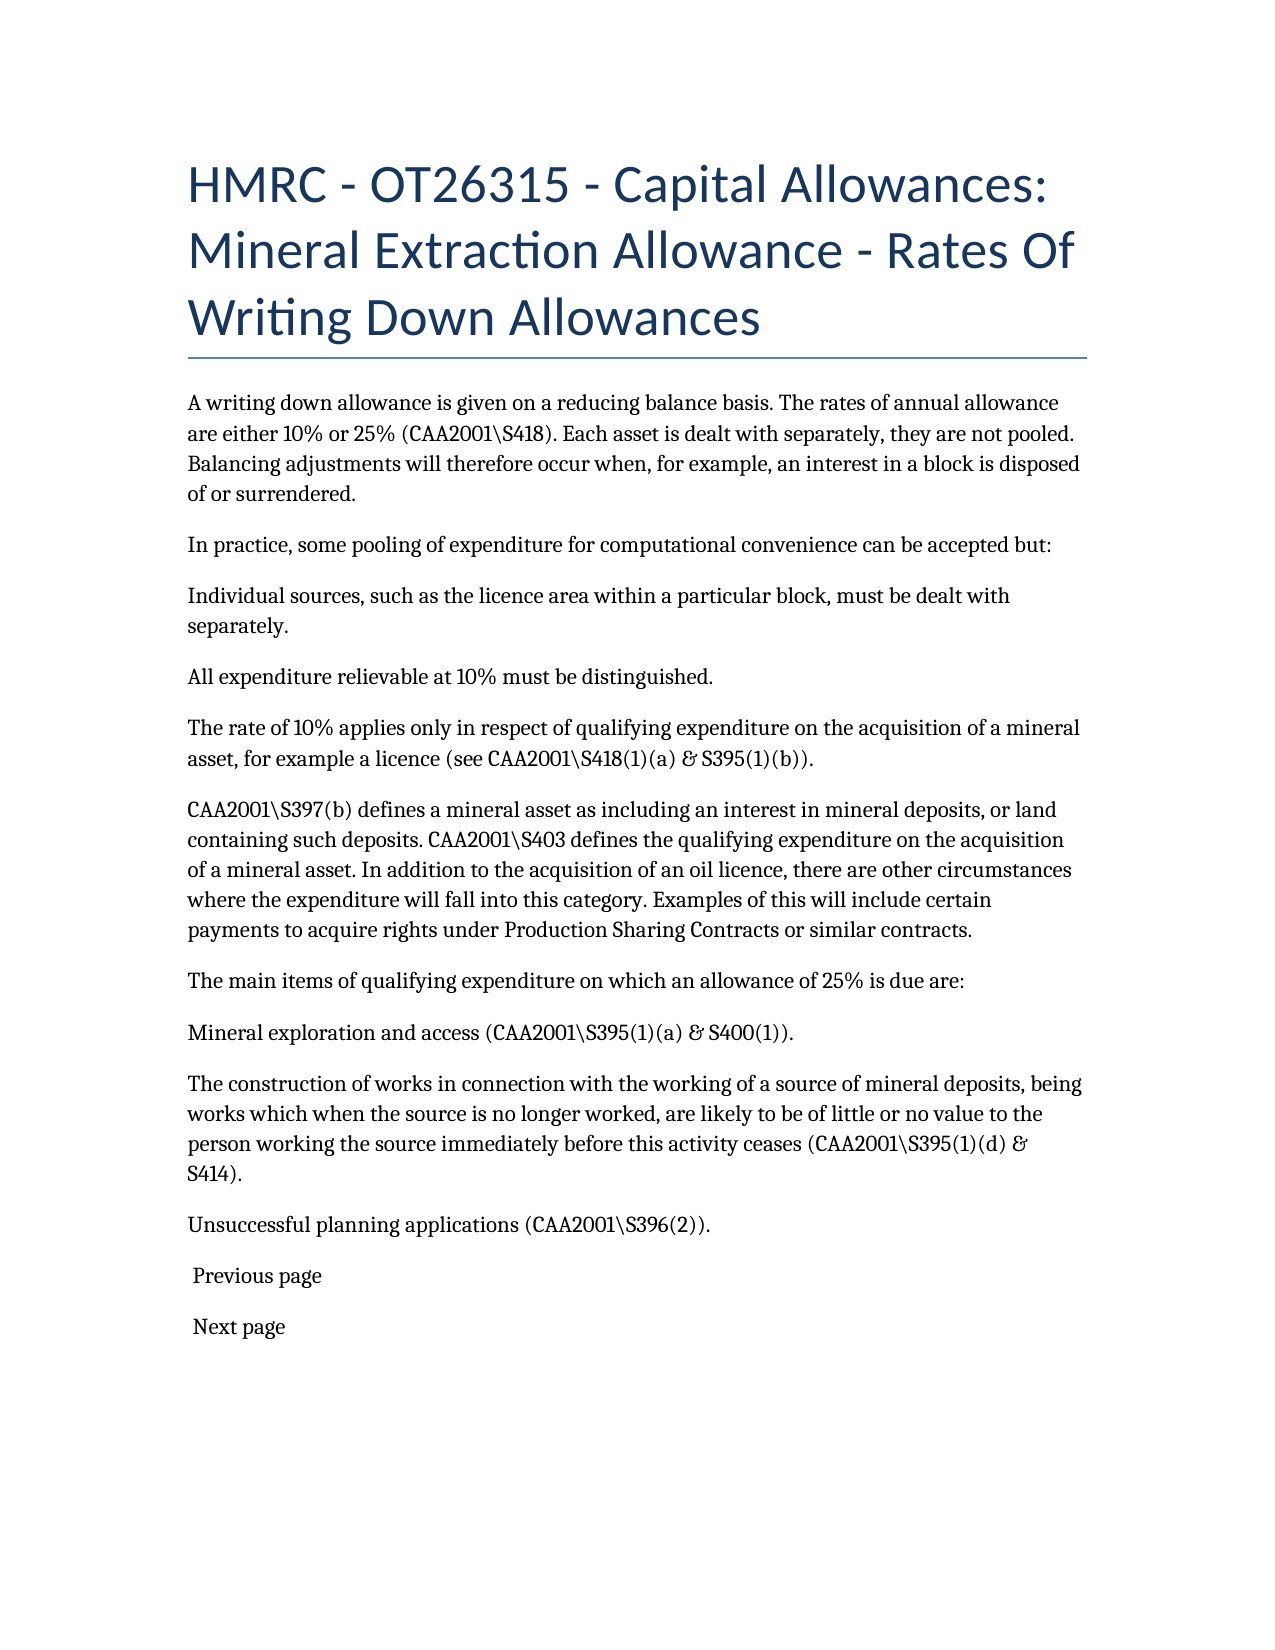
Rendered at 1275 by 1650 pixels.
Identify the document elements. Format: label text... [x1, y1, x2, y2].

text Mineral exploration and access (CAA2001\S395(1)(a) & S400(1)). [187, 1019, 1087, 1046]
text Previous page [187, 1263, 1087, 1289]
text All expenditure relievable at 10% must be distinguished. [187, 664, 1087, 690]
text Next page [187, 1314, 1087, 1340]
text Individual sources, such as the licence area within a particular block, must be dealt with separately. [187, 583, 1087, 639]
text Unsuccessful planning applications (CAA2001\S396(2)). [187, 1212, 1087, 1238]
text The main items of qualifying expenditure on which an allowance of 25% is due are: [187, 968, 1087, 994]
text A writing down allowance is given on a reducing balance basis. The rates of annual allowance are either 10% or 25% (CAA2001\S418). Each asset is dealt with separately, they are not pooled. Balancing adjustments will therefore occur when, for example, an interest in a block is disposed of or surrendered. [187, 390, 1087, 507]
text In practice, some pooling of expenditure for computational convenience can be accepted but: [187, 532, 1087, 558]
text CAA2001\S397(b) defines a mineral asset as including an interest in mineral deposits, or land containing such deposits. CAA2001\S403 defines the qualifying expenditure on the acquisition of a mineral asset. In addition to the acquisition of an oil licence, there are other circumstances where the expenditure will fall into this category. Examples of this will include certain payments to acquire rights under Production Sharing Contracts or similar contracts. [187, 796, 1087, 943]
text The rate of 10% applies only in respect of qualifying expenditure on the acquisition of a mineral asset, for example a licence (see CAA2001\S418(1)(a) & S395(1)(b)). [187, 715, 1087, 772]
title HMRC - OT26315 - Capital Allowances: Mineral Extraction Allowance - Rates Of Writing Down Allowances [187, 150, 1087, 359]
text The construction of works in connection with the working of a source of mineral deposits, being works which when the source is no longer worked, are likely to be of little or no value to the person working the source immediately before this activity ceases (CAA2001\S395(1)(d) & S414). [187, 1070, 1087, 1187]
